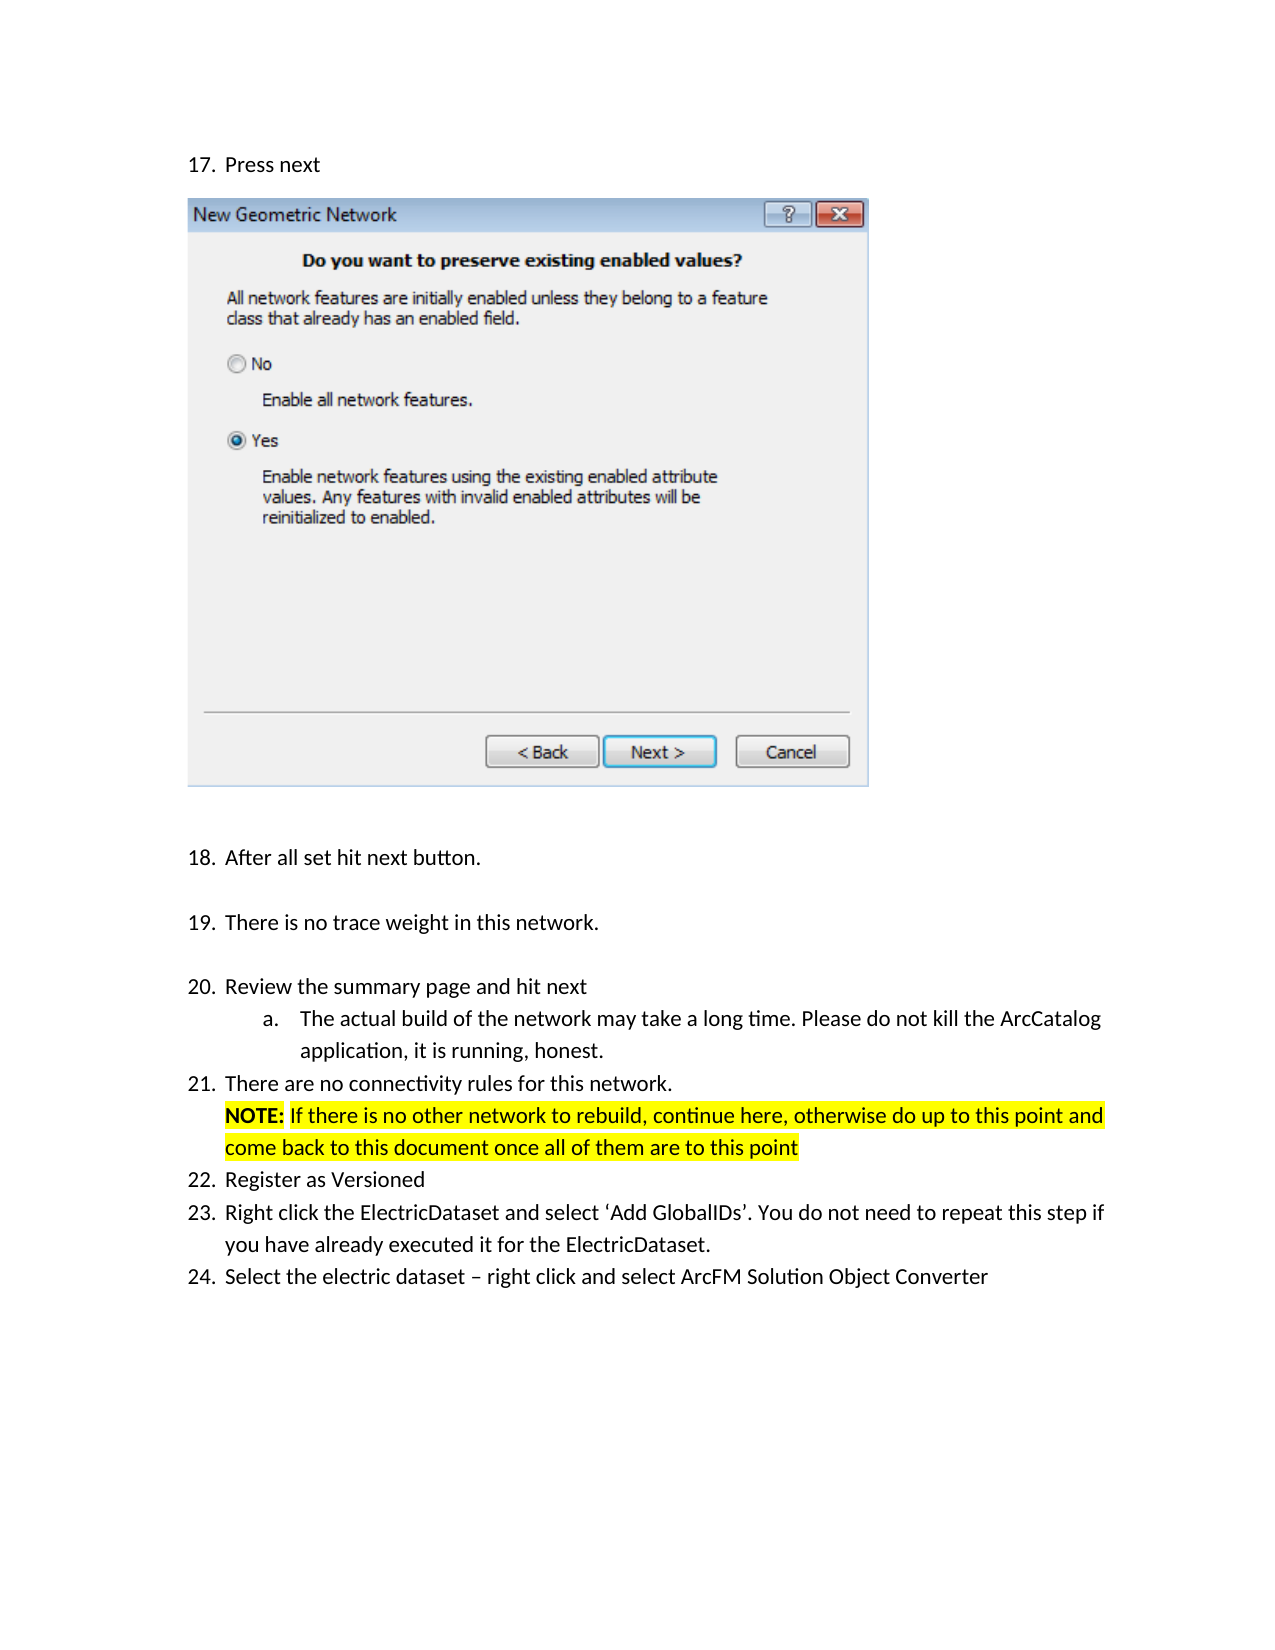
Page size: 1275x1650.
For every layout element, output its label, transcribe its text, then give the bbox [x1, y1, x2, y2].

list Press next [187, 150, 1125, 178]
list The actual build of the network may take a long time. Please do not kill the ArcCatalog application, it is running, honest. [262, 1004, 1125, 1065]
list Register as Versioned [187, 1165, 1125, 1193]
list Select the electric dataset – right click and select ArcFM Solution Object Converter [187, 1262, 1125, 1290]
list NOTE: If there is no other network to rebuild, continue here, otherwise do up to this point and come back to this document once all of them are to this point [225, 1101, 1125, 1161]
list After all set hit next button. [187, 843, 1125, 872]
list There is no trace weight in this network. [187, 908, 1125, 936]
list Review the summary page and hit next [187, 972, 1125, 1000]
picture [187, 198, 869, 787]
list Right click the ElectricDataset and select ‘Add GlobalIDs’. You do not need to repeat this step if you have already executed it for the ElectricDataset. [187, 1198, 1125, 1258]
list There are no connectivity rules for this network. [187, 1069, 1125, 1097]
